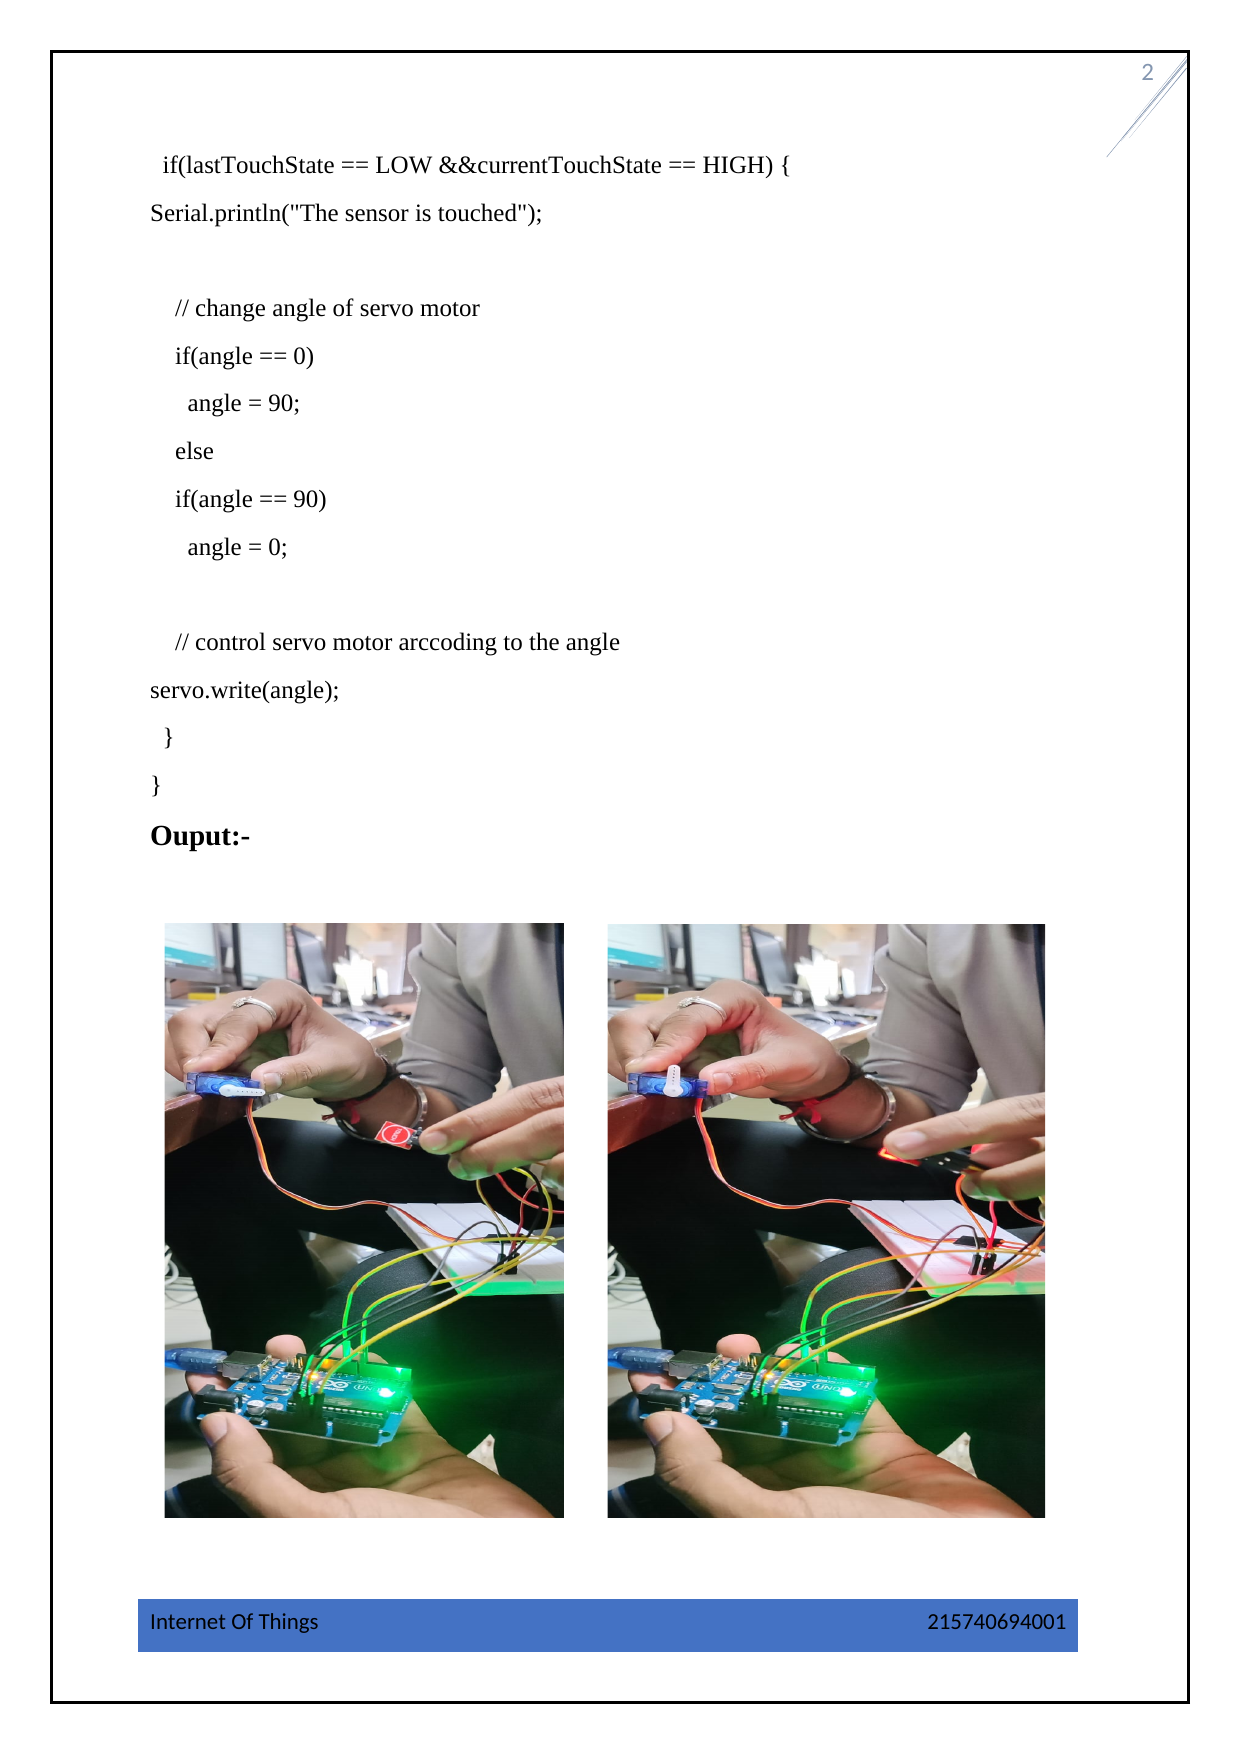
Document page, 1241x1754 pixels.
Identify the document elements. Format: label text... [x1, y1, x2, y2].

picture [164, 923, 564, 1518]
text // change angle of servo motor [150, 293, 1090, 322]
text else [150, 436, 1090, 465]
text if(angle == 0) [150, 341, 1090, 369]
text if(angle == 90) [150, 484, 1090, 513]
text servo.write(angle); [150, 675, 1090, 703]
text angle = 0; [150, 532, 1090, 560]
picture [607, 924, 1046, 1518]
text Serial.println("The sensor is touched"); [150, 198, 1090, 226]
text Ouput:- [150, 818, 1090, 851]
text // control servo motor arccoding to the angle [150, 627, 1090, 656]
text angle = 90; [150, 388, 1090, 417]
text } [150, 770, 1090, 799]
text if(lastTouchState == LOW &&currentTouchState == HIGH) { [150, 150, 1090, 179]
text } [150, 722, 1090, 751]
